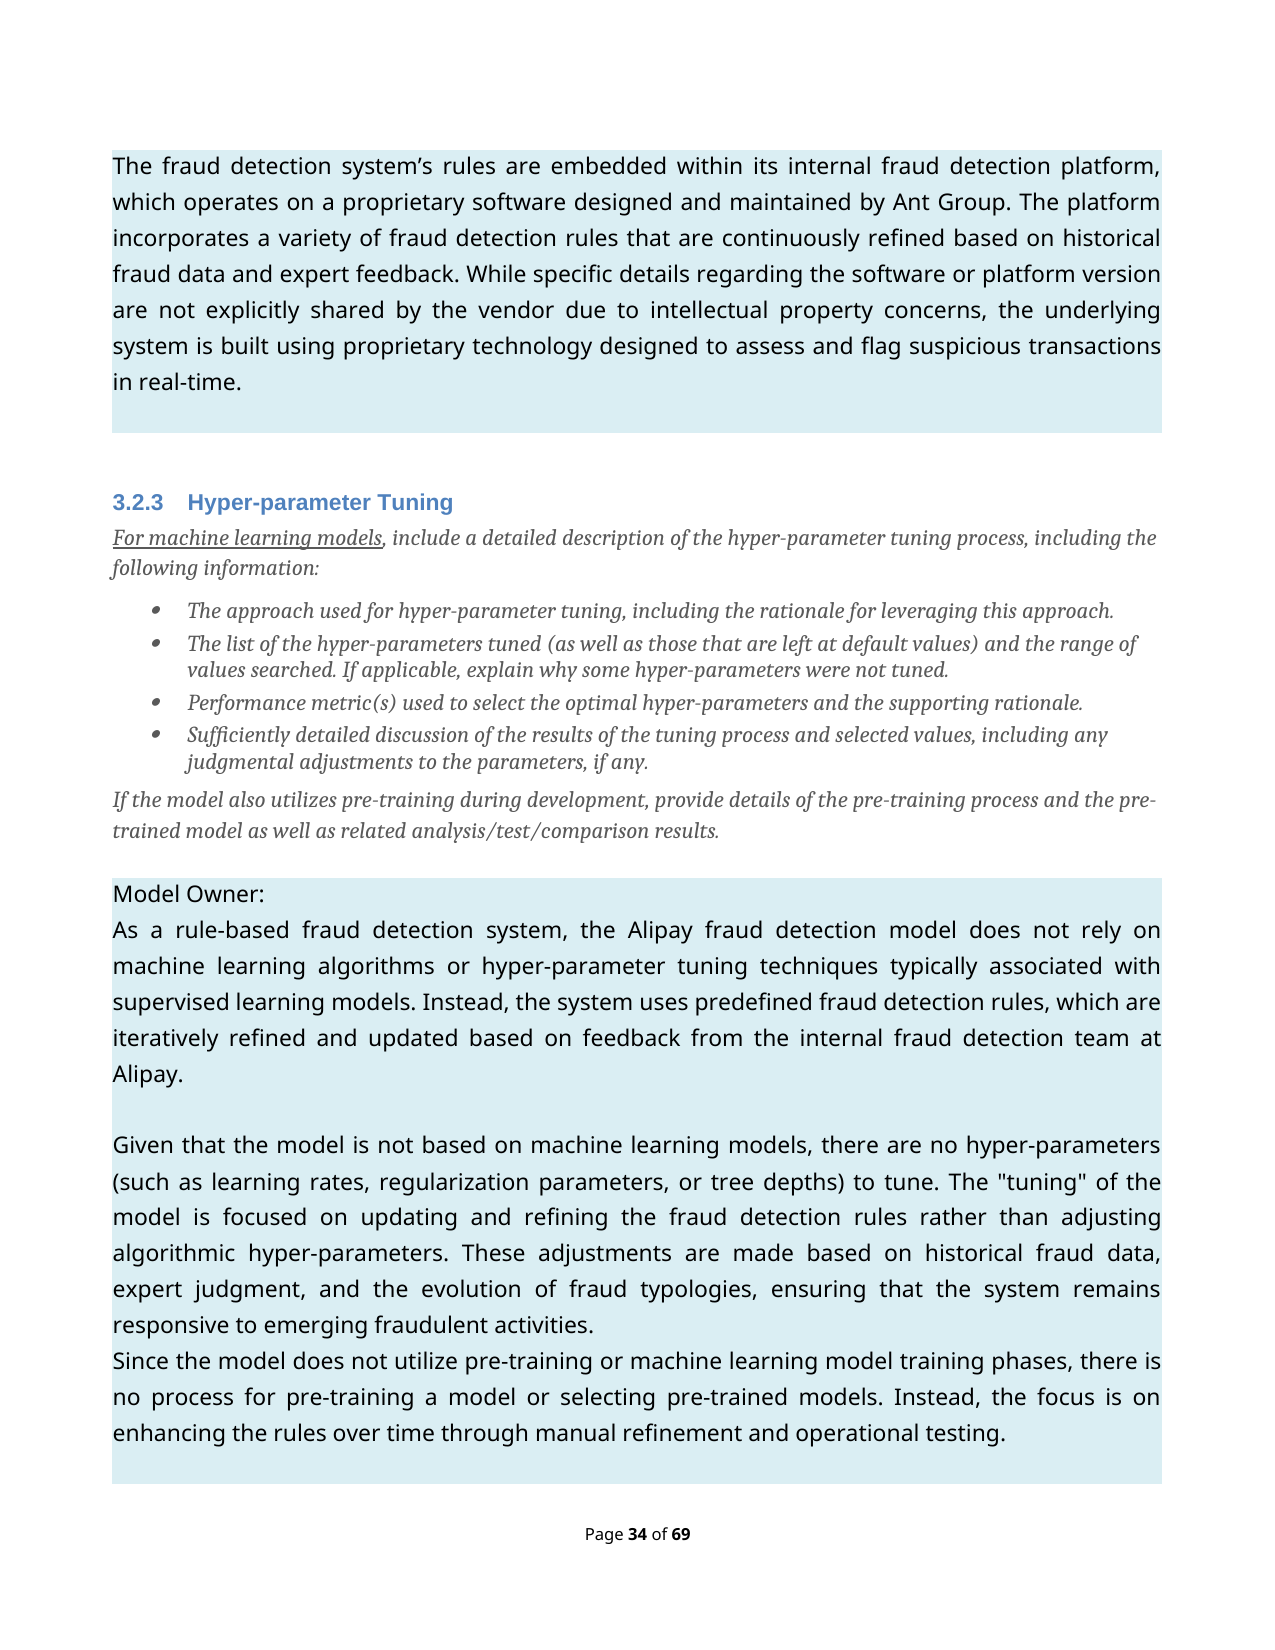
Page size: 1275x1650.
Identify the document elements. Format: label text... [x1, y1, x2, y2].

text Model Owner: [112, 878, 1162, 909]
text Since the model does not utilize pre-training or machine learning model training phases, there is no process for pre-training a model or selecting pre-trained models. Instead, the focus is on enhancing the rules over time through manual refinement and operational testing. [112, 1345, 1162, 1448]
list The approach used for hyper-parameter tuning, including the rationale for leveraging this approach. [150, 598, 1162, 624]
text If the model also utilizes pre-training during development, provide details of the pre-training process and the pre-trained model as well as related analysis/test/comparison results. [112, 787, 1162, 844]
text Given that the model is not based on machine learning models, there are no hyper-parameters (such as learning rates, regularization parameters, or tree depths) to tune. The "tuning" of the model is focused on updating and refining the fraud detection rules rather than adjusting algorithmic hyper-parameters. These adjustments are made based on historical fraud data, expert judgment, and the evolution of fraud typologies, ensuring that the system remains responsive to emerging fraudulent activities. [112, 1129, 1162, 1340]
text As a rule-based fraud detection system, the Alipay fraud detection model does not rely on machine learning algorithms or hyper-parameter tuning techniques typically associated with supervised learning models. Instead, the system uses predefined fraud detection rules, which are iteratively refined and updated based on feedback from the internal fraud detection team at Alipay. [112, 914, 1162, 1089]
list The list of the hyper-parameters tuned (as well as those that are left at default values) and the range of values searched. If applicable, explain why some hyper-parameters were not tuned. [150, 631, 1162, 683]
subtitle Hyper-parameter Tuning [112, 488, 1162, 515]
text For machine learning models, include a detailed description of the hyper-parameter tuning process, including the following information: [112, 525, 1162, 582]
list Sufficiently detailed discussion of the results of the tuning process and selected values, including any judgmental adjustments to the parameters, if any. [150, 722, 1162, 775]
list Performance metric(s) used to select the optimal hyper-parameters and the supporting rationale. [150, 689, 1162, 716]
text The fraud detection system’s rules are embedded within its internal fraud detection platform, which operates on a proprietary software designed and maintained by Ant Group. The platform incorporates a variety of fraud detection rules that are continuously refined based on historical fraud data and expert feedback. While specific details regarding the software or platform version are not explicitly shared by the vendor due to intellectual property concerns, the underlying system is built using proprietary technology designed to assess and flag suspicious transactions in real-time. [112, 150, 1162, 397]
